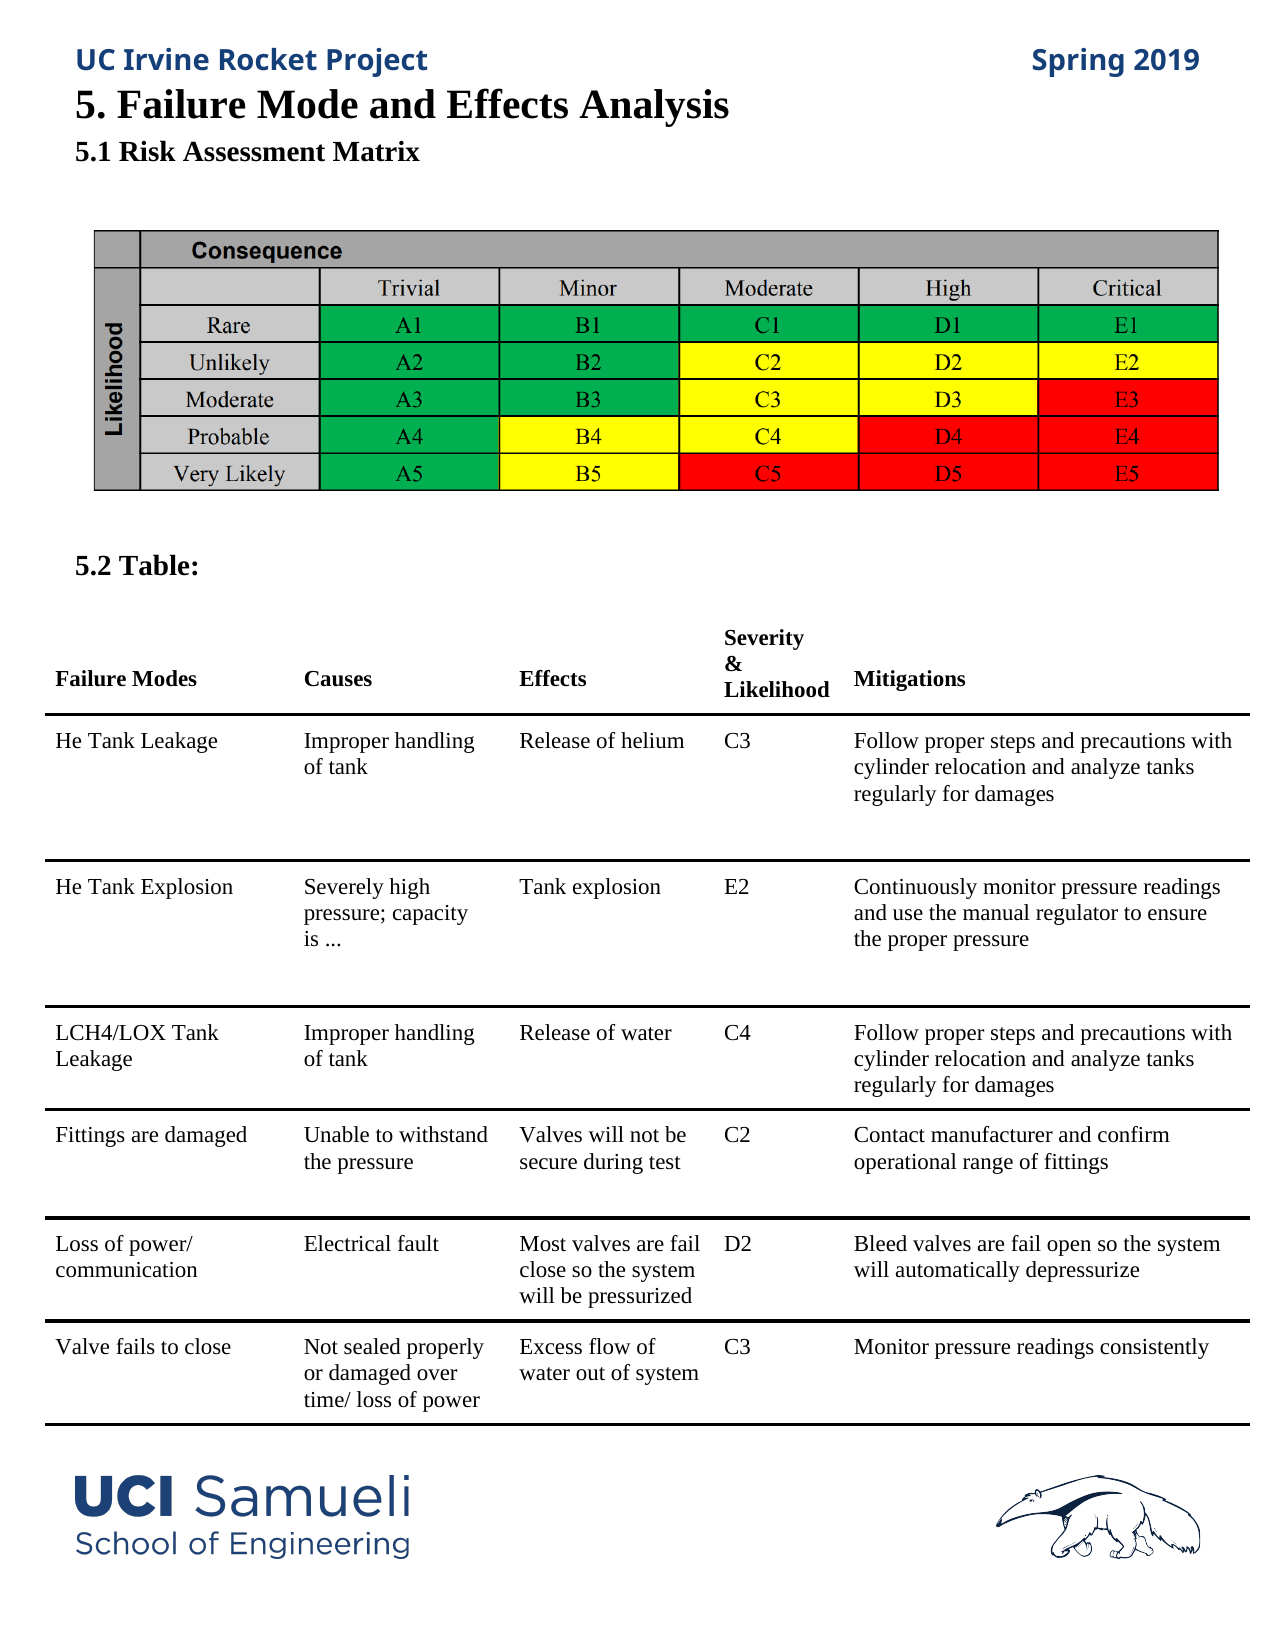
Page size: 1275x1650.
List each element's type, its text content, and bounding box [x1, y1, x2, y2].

table_cell C4 [714, 1008, 843, 1108]
picture [996, 1475, 1200, 1559]
table_cell Continuously monitor pressure readings and use the manual regulator to ensure the proper pressure [843, 862, 1249, 1005]
table_cell Valve fails to close [45, 1323, 293, 1422]
picture [75, 1475, 409, 1559]
table_header Severity & Likelihood [714, 587, 843, 713]
table_cell Electrical fault [293, 1220, 509, 1319]
table_cell Not sealed properly or damaged over time/ loss of power [293, 1323, 509, 1422]
table_cell Release of water [509, 1008, 713, 1108]
table_cell Follow proper steps and precautions with cylinder relocation and analyze tanks regularly for damages [843, 1008, 1249, 1108]
table_cell C2 [714, 1111, 843, 1216]
table_cell D2 [714, 1220, 843, 1319]
table_header Mitigations [843, 587, 1249, 713]
table_cell C3 [714, 1323, 843, 1422]
table_cell Improper handling of tank [293, 716, 509, 859]
table_cell Contact manufacturer and confirm operational range of fittings [843, 1111, 1249, 1216]
table_cell Valves will not be secure during test [509, 1111, 713, 1216]
table_cell LCH4/LOX Tank Leakage [45, 1008, 293, 1108]
table_cell Release of helium [509, 716, 713, 859]
table_cell Loss of power/ communication [45, 1220, 293, 1319]
table_cell Severely high pressure; capacity is ... [293, 862, 509, 1005]
table_cell Excess flow of water out of system [509, 1323, 713, 1422]
text 5. Failure Mode and Effects Analysis [75, 79, 1200, 127]
table_cell E2 [714, 862, 843, 1005]
table_cell Monitor pressure readings consistently [843, 1323, 1249, 1422]
table_header Failure Modes [45, 587, 293, 713]
table_cell He Tank Explosion [45, 862, 293, 1005]
table_header Effects [509, 587, 713, 713]
table_cell Follow proper steps and precautions with cylinder relocation and analyze tanks regularly for damages [843, 716, 1249, 859]
table_cell He Tank Leakage [45, 716, 293, 859]
text 5.1 Risk Assessment Matrix [75, 134, 1200, 168]
table_cell Most valves are fail close so the system will be pressurized [509, 1220, 713, 1319]
table_cell Unable to withstand the pressure [293, 1111, 509, 1216]
table_cell C3 [714, 716, 843, 859]
table_cell Fittings are damaged [45, 1111, 293, 1216]
picture [93, 230, 1219, 491]
table_header Causes [293, 587, 509, 713]
text 5.2 Table: [75, 548, 1200, 582]
table_cell Tank explosion [509, 862, 713, 1005]
table_cell Bleed valves are fail open so the system will automatically depressurize [843, 1220, 1249, 1319]
table_cell Improper handling of tank [293, 1008, 509, 1108]
